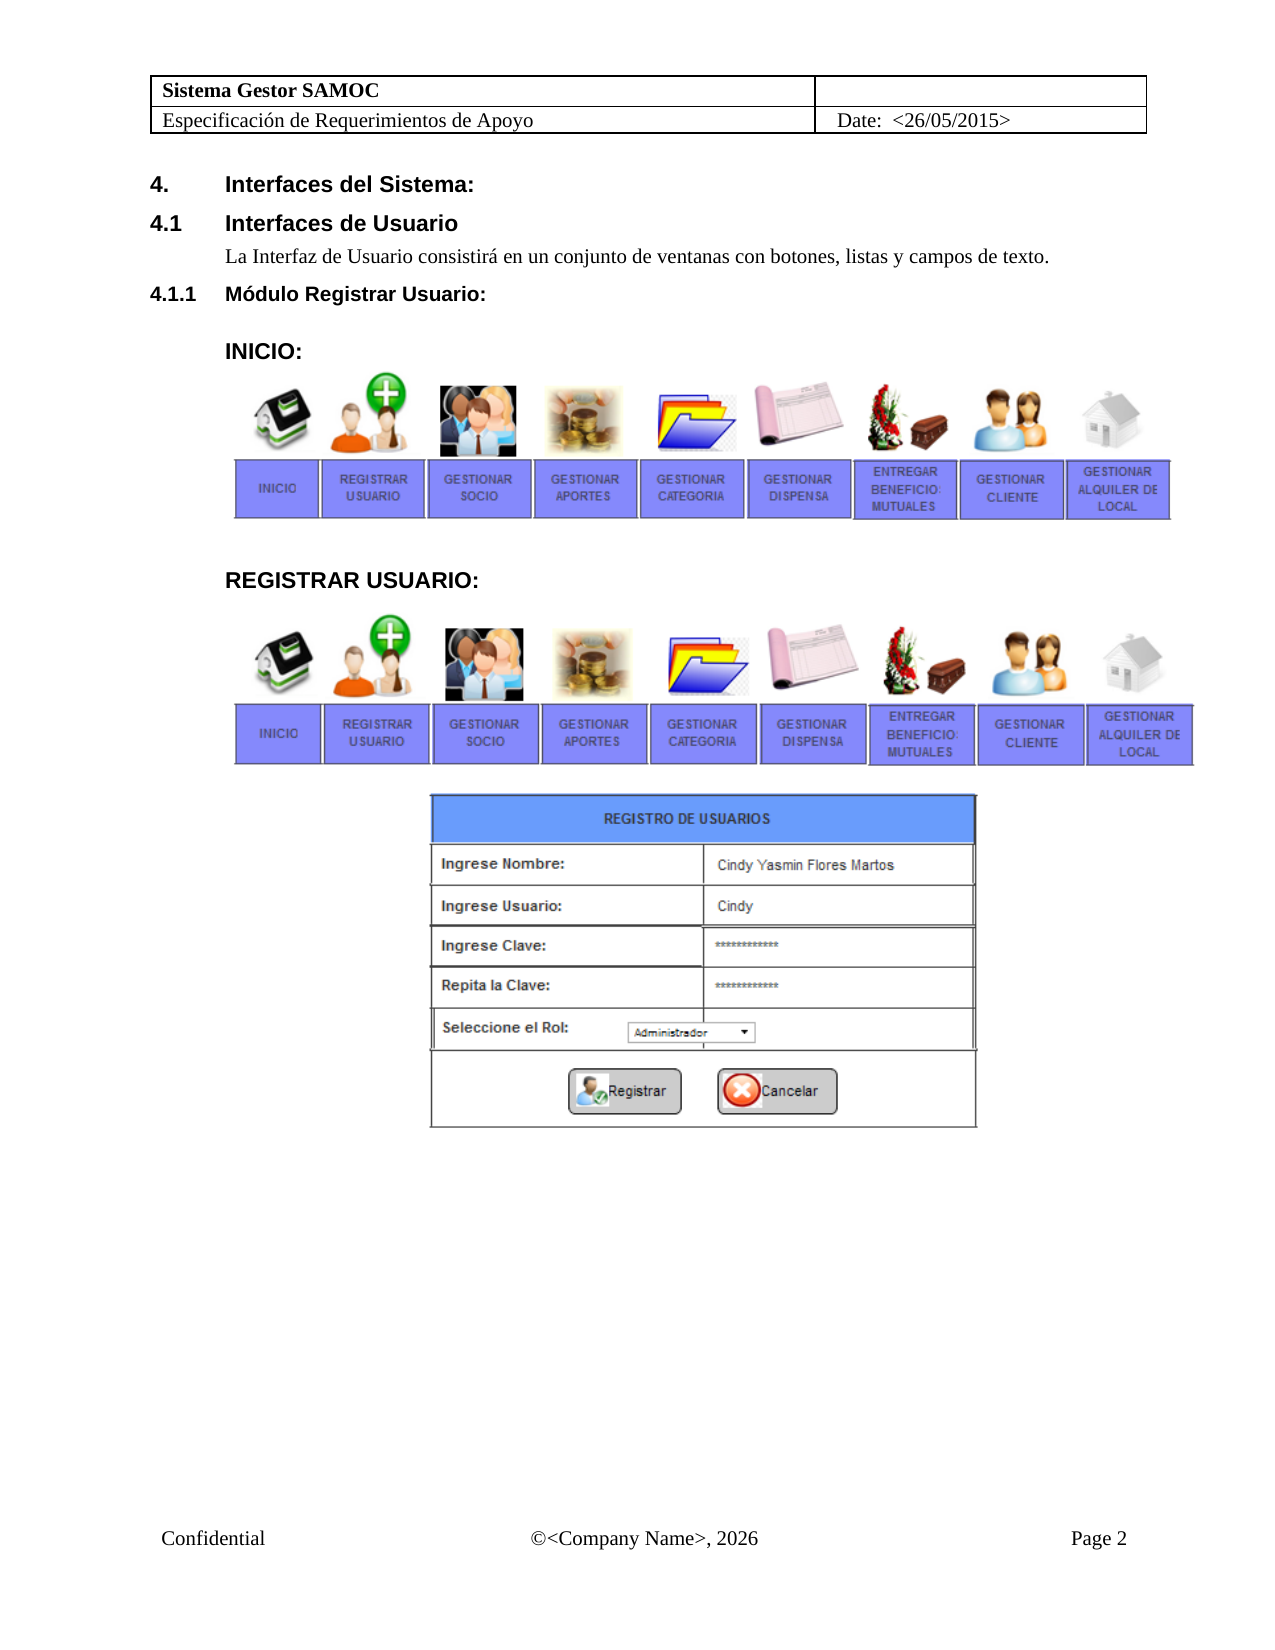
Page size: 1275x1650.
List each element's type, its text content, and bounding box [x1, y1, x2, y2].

text La Interfaz de Usuario consistirá en un conjunto de ventanas con botones, listas y campos de texto. [225, 243, 1125, 268]
picture [225, 606, 1200, 1149]
text INICIO: [225, 338, 1125, 364]
picture [225, 364, 1200, 530]
subtitle Interfaces del Sistema: [150, 171, 1125, 198]
subtitle Módulo Registrar Usuario: [150, 280, 1125, 305]
text REGISTRAR USUARIO: [225, 567, 1125, 594]
subtitle Interfaces de Usuario [150, 210, 1125, 237]
